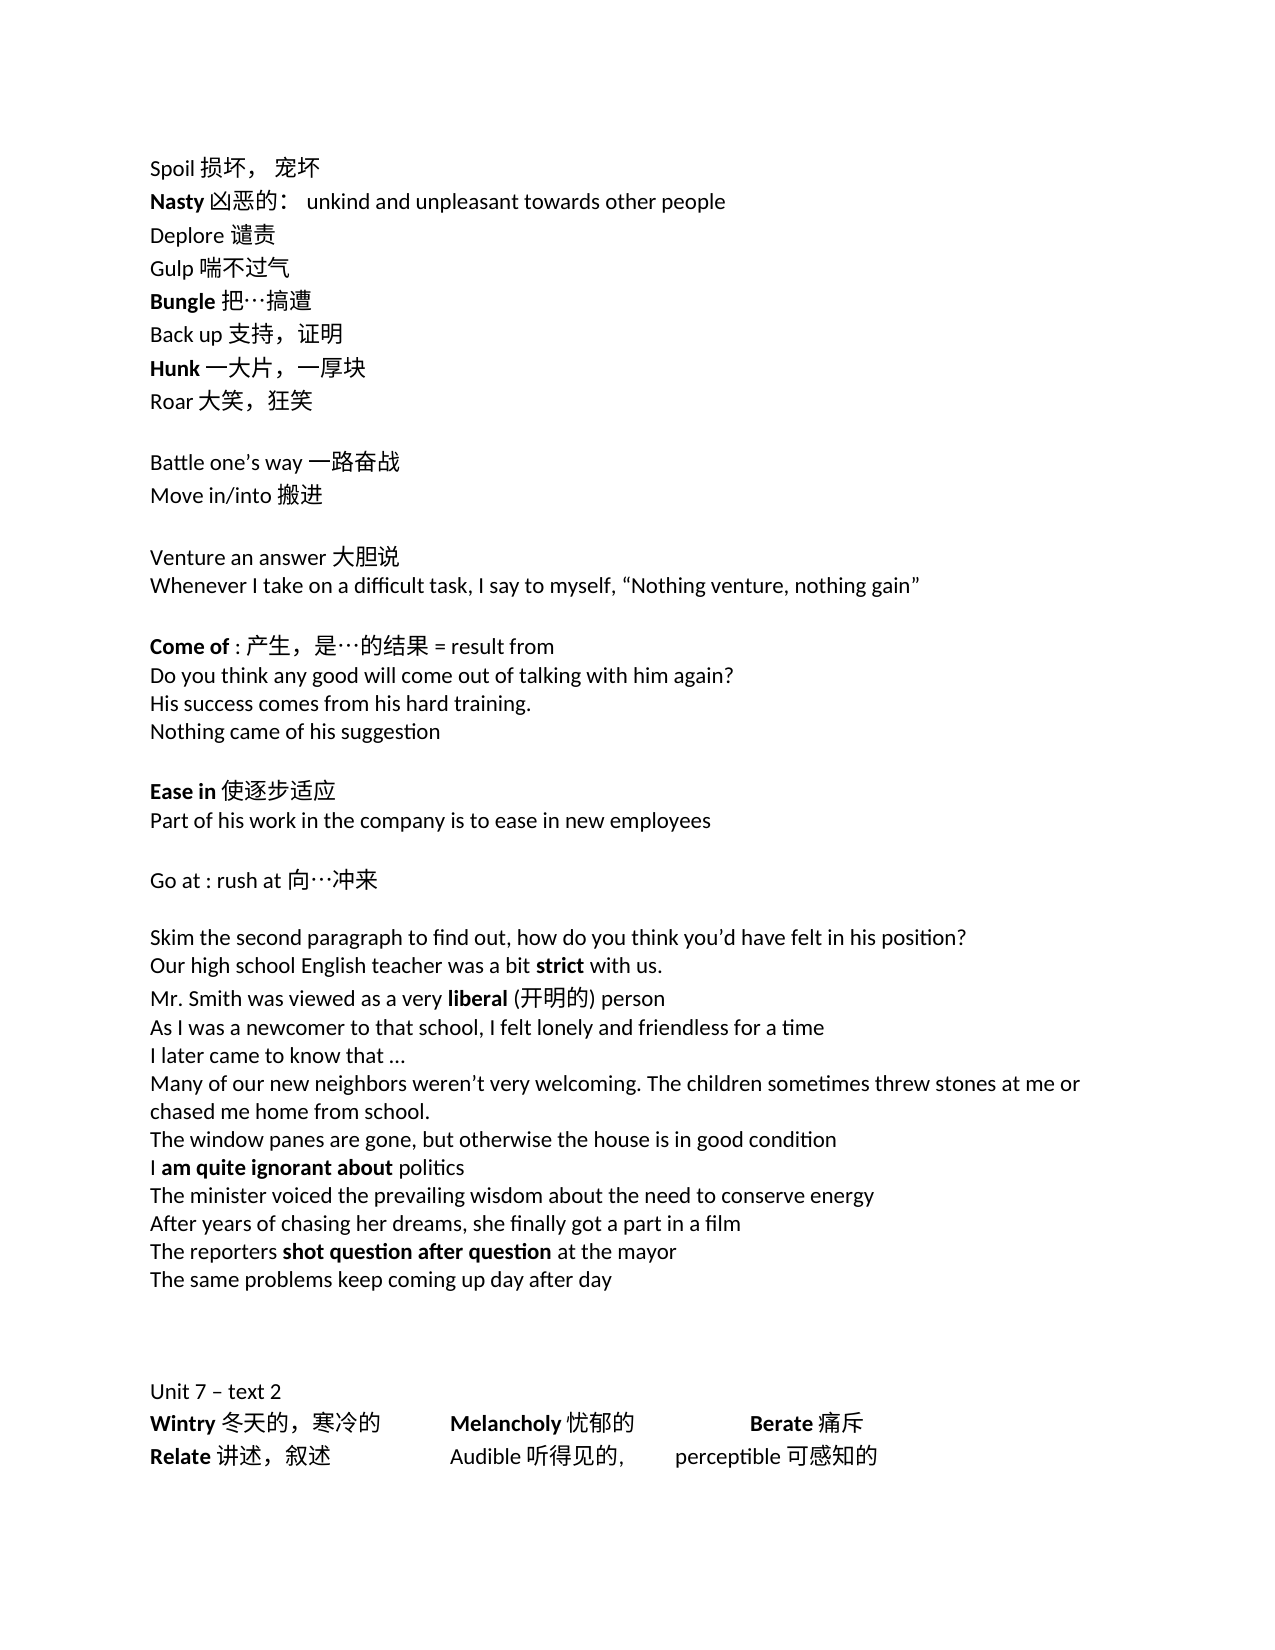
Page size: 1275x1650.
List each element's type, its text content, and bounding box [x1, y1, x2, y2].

text I later came to know that … [150, 1041, 1125, 1069]
text The same problems keep coming up day after day [150, 1265, 1125, 1293]
text As I was a newcomer to that school, I felt lonely and friendless for a time [150, 1013, 1125, 1041]
text Go at : rush at 向…冲来 [150, 862, 1125, 895]
text Mr. Smith was viewed as a very liberal (开明的) person [150, 979, 1125, 1013]
text Bungle 把…搞遭 [150, 283, 1125, 316]
text Spoil 损坏， 宠坏 [150, 150, 1125, 183]
text Roar大笑，狂笑 [150, 383, 1125, 416]
text After years of chasing her dreams, she finally got a part in a film [150, 1209, 1125, 1237]
text Move in/into 搬进 [150, 477, 1125, 510]
text The minister voiced the prevailing wisdom about the need to conserve energy [150, 1181, 1125, 1209]
text Unit 7 – text 2 [150, 1377, 1125, 1405]
text Come of : 产生，是…的结果 = result from [150, 628, 1125, 661]
text Gulp 喘不过气 [150, 250, 1125, 283]
text The window panes are gone, but otherwise the house is in good condition [150, 1125, 1125, 1153]
text Relate 讲述，叙述 Audible 听得见的, perceptible 可感知的 [150, 1438, 1125, 1471]
text Nothing came of his suggestion [150, 717, 1125, 745]
text His success comes from his hard training. [150, 689, 1125, 717]
text Part of his work in the company is to ease in new employees [150, 806, 1125, 834]
text The reporters shot question after question at the mayor [150, 1237, 1125, 1265]
text I am quite ignorant about politics [150, 1153, 1125, 1181]
text Hunk 一大片，一厚块 [150, 349, 1125, 383]
text Back up 支持，证明 [150, 316, 1125, 349]
text Battle one’s way 一路奋战 [150, 444, 1125, 477]
text Many of our new neighbors weren’t very welcoming. The children sometimes threw stones at me or chased me home from school. [150, 1069, 1125, 1125]
text Our high school English teacher was a bit strict with us. [150, 951, 1125, 979]
text Nasty 凶恶的： unkind and unpleasant towards other people [150, 183, 1125, 216]
text Do you think any good will come out of talking with him again? [150, 661, 1125, 689]
text Skim the second paragraph to find out, how do you think you’d have felt in his position? [150, 923, 1125, 951]
text Venture an answer 大胆说 [150, 538, 1125, 572]
text Whenever I take on a difficult task, I say to myself, “Nothing venture, nothing gain” [150, 572, 1125, 599]
text Deplore 谴责 [150, 216, 1125, 250]
text Wintry 冬天的，寒冷的 Melancholy 忧郁的 Berate 痛斥 [150, 1405, 1125, 1438]
text Ease in 使逐步适应 [150, 773, 1125, 806]
